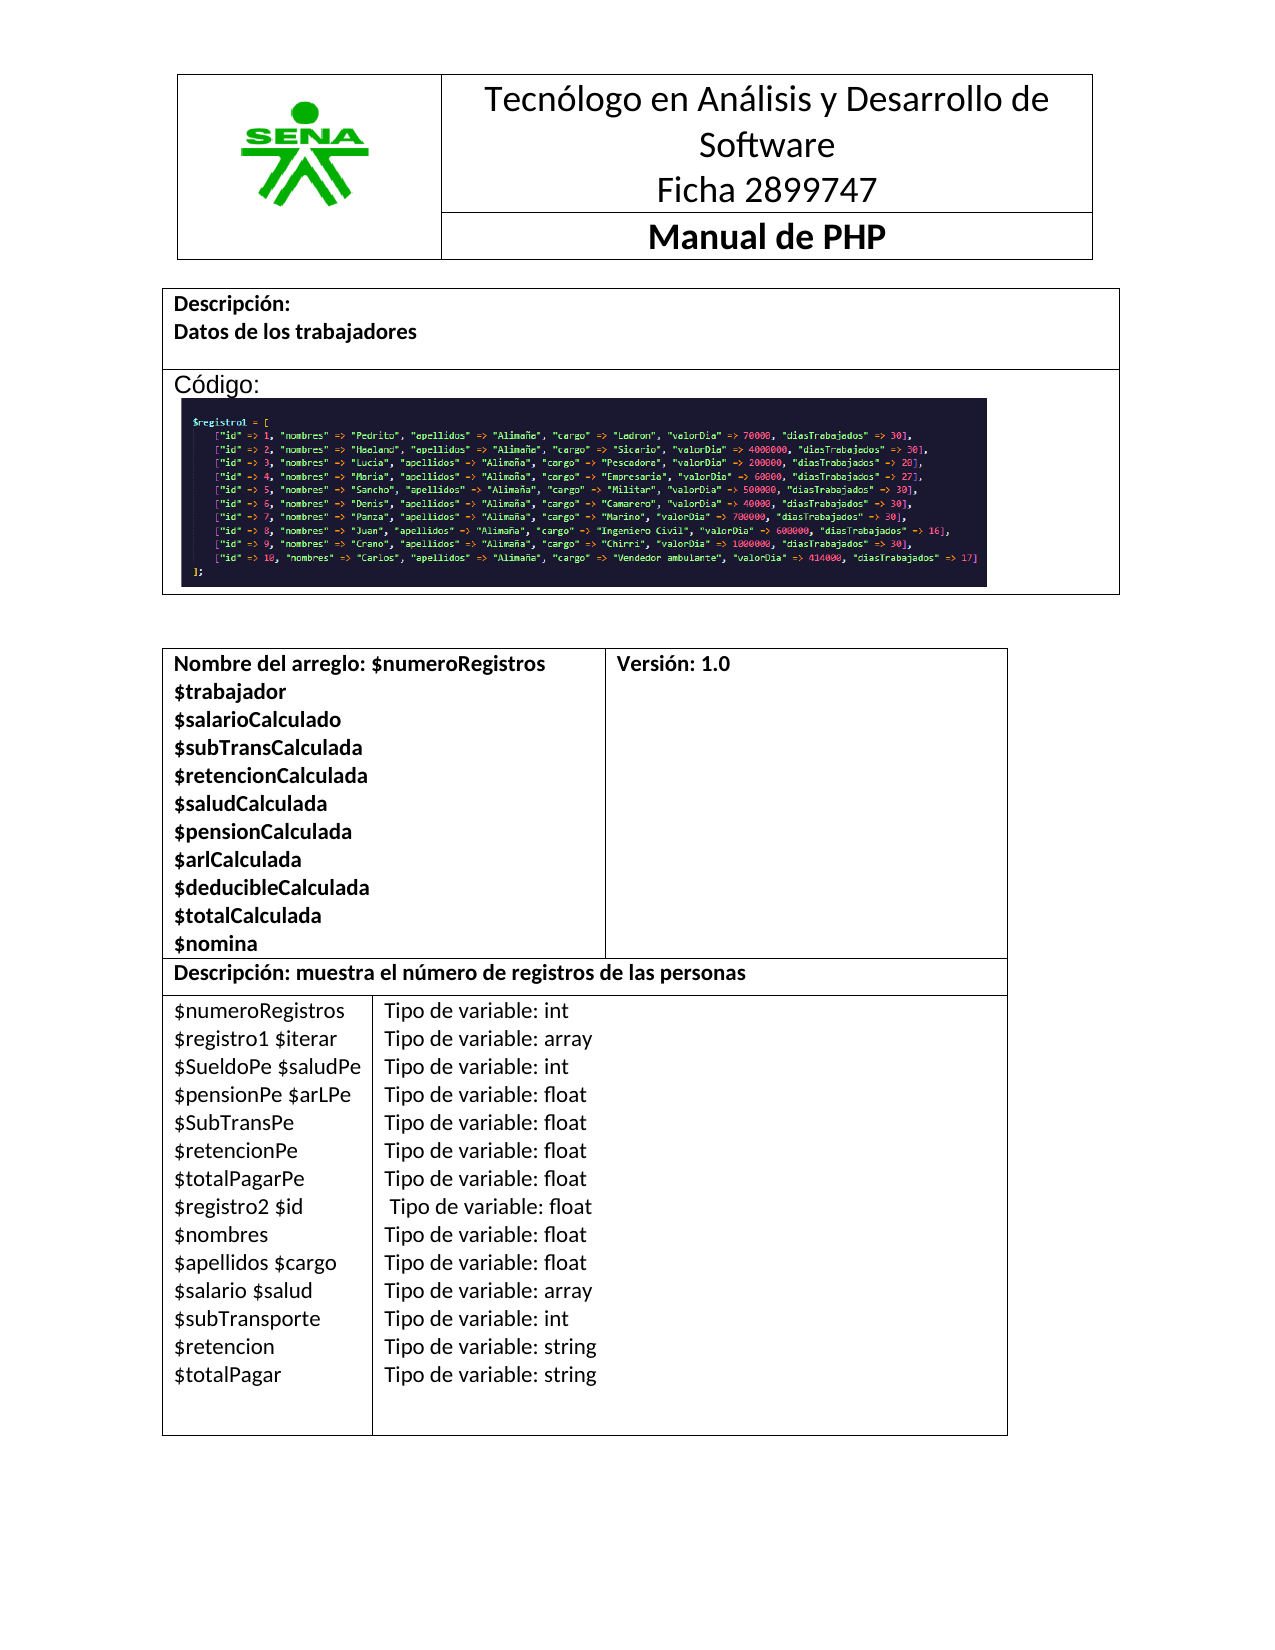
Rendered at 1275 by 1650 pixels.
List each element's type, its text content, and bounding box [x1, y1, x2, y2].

table_cell Tipo de variable: int Tipo de variable: array Tipo de variable: int Tipo de variable: float Tipo de variable: float Tipo de variable: float Tipo de variable: float Tipo de variable: float Tipo de variable: float Tipo de variable: float Tipo de variable: array Tipo de variable: int Tipo de variable: string Tipo de variable: string [373, 996, 1007, 1435]
table_cell $numeroRegistros $registro1 $iterar $SueldoPe $saludPe $pensionPe $arLPe $SubTransPe $retencionPe $totalPagarPe $registro2 $id $nombres $apellidos $cargo $salario $salud $subTransporte $retencion $totalPagar [163, 996, 372, 1435]
picture [223, 92, 383, 220]
table_cell Descripción: Datos de los trabajadores [163, 289, 1119, 369]
table_cell Código: [163, 370, 1119, 594]
table_header Nombre del arreglo: $numeroRegistros $trabajador $salarioCalculado $subTransCalculada $retencionCalculada $saludCalculada $pensionCalculada $arlCalculada $deducibleCalculada $totalCalculada $nomina [163, 649, 605, 957]
table_cell Descripción: muestra el número de registros de las personas [163, 959, 1007, 995]
table_header Versión: 1.0 [606, 649, 1007, 957]
